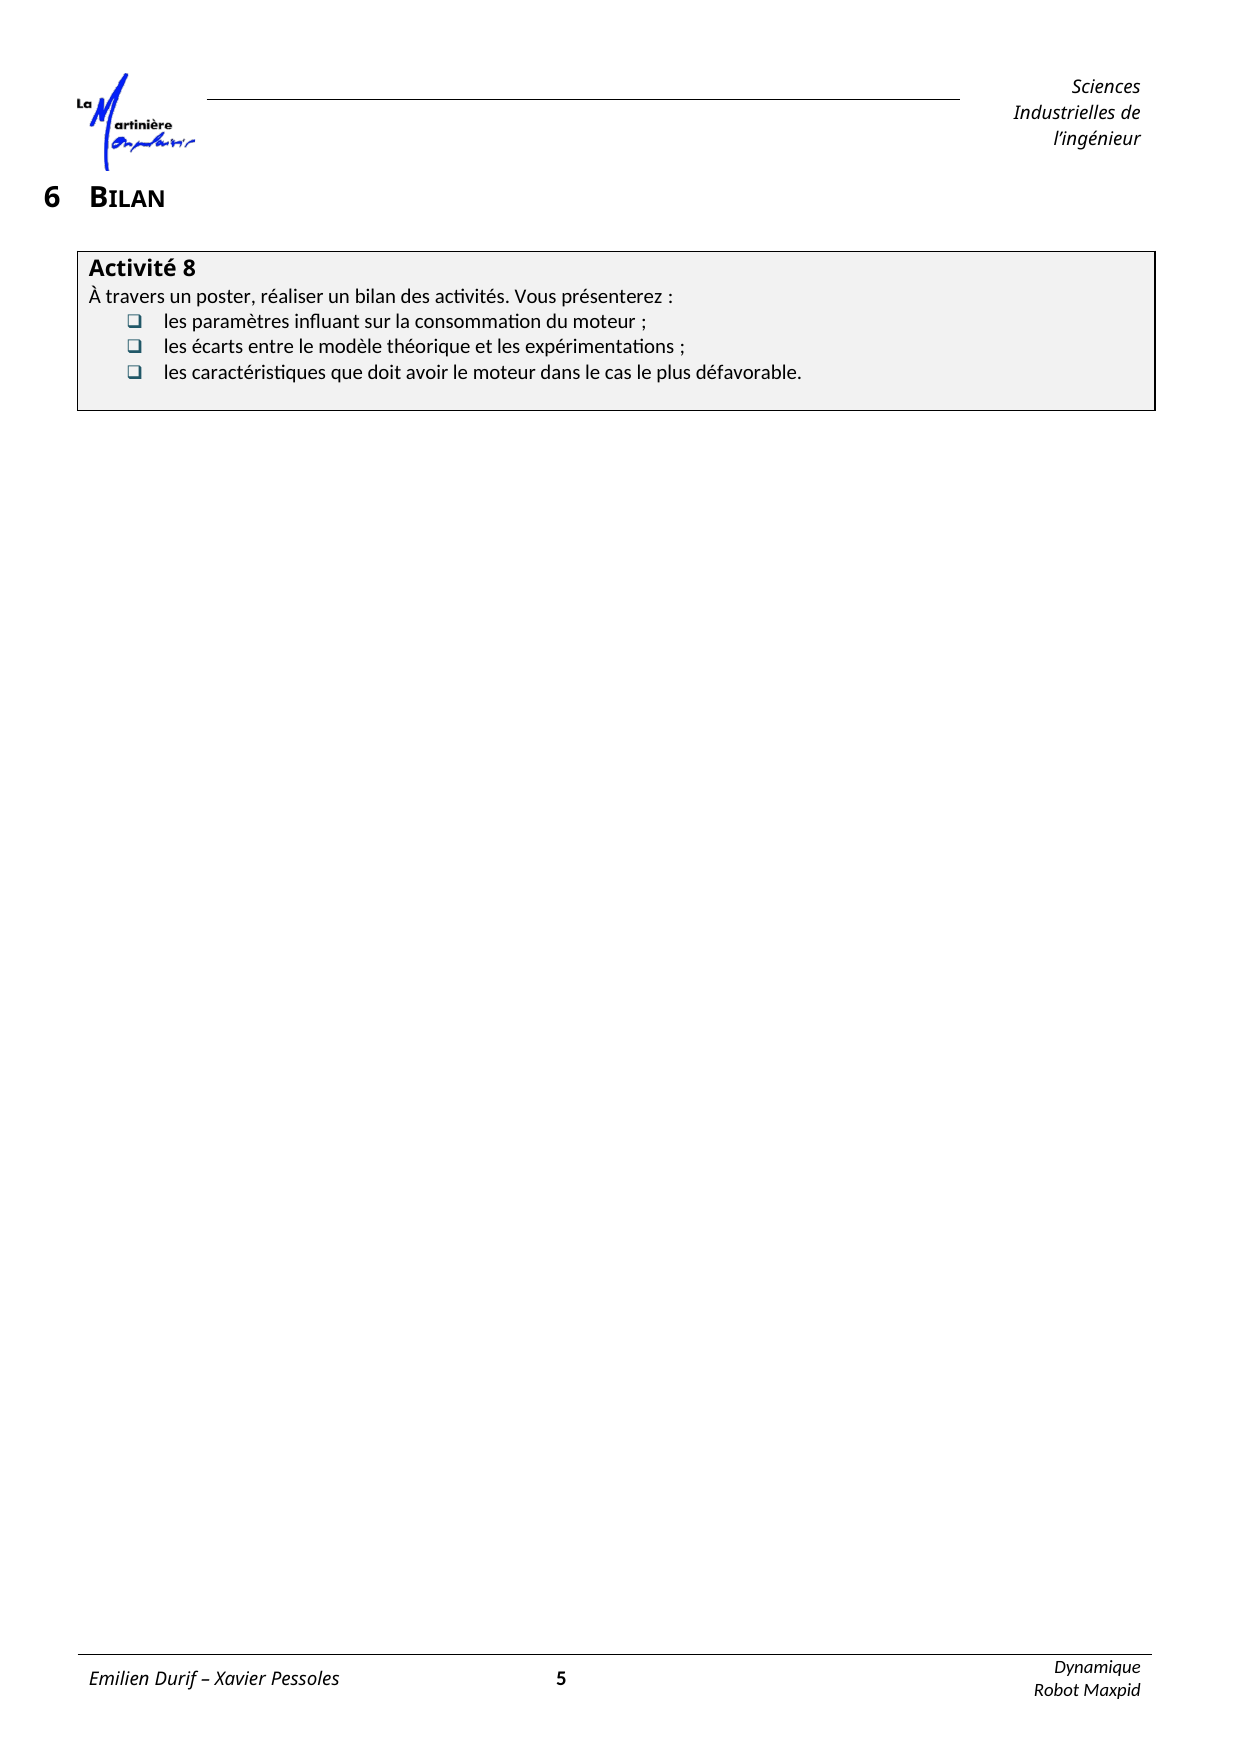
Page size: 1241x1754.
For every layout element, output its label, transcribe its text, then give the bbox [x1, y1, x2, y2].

picture [77, 73, 195, 171]
subtitle Bilan [44, 176, 1152, 216]
